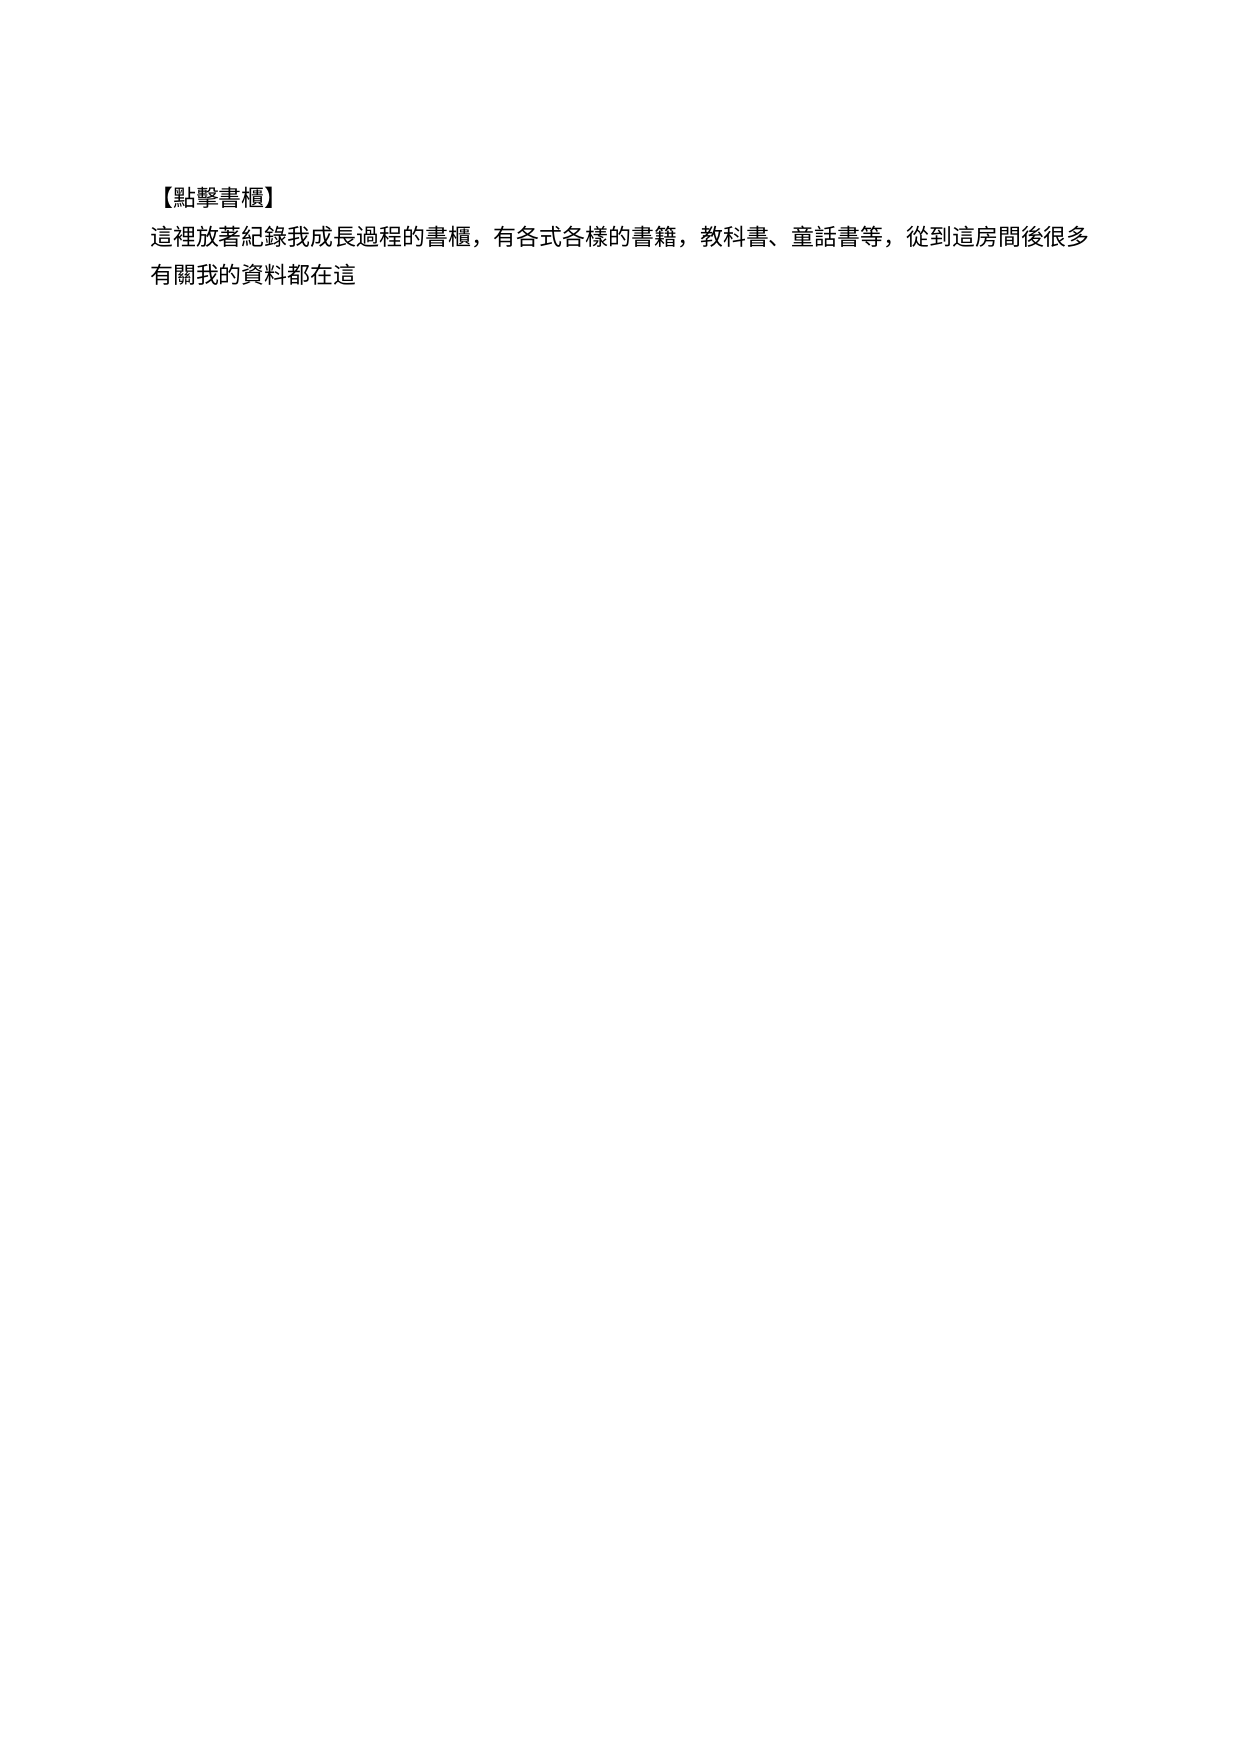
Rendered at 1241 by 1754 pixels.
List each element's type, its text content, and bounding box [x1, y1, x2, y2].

text 這裡放著紀錄我成長過程的書櫃，有各式各樣的書籍，教科書、童話書等，從到這房間後很多有關我的資料都在這 [150, 218, 1090, 290]
text 【點擊書櫃】 [150, 180, 1090, 213]
